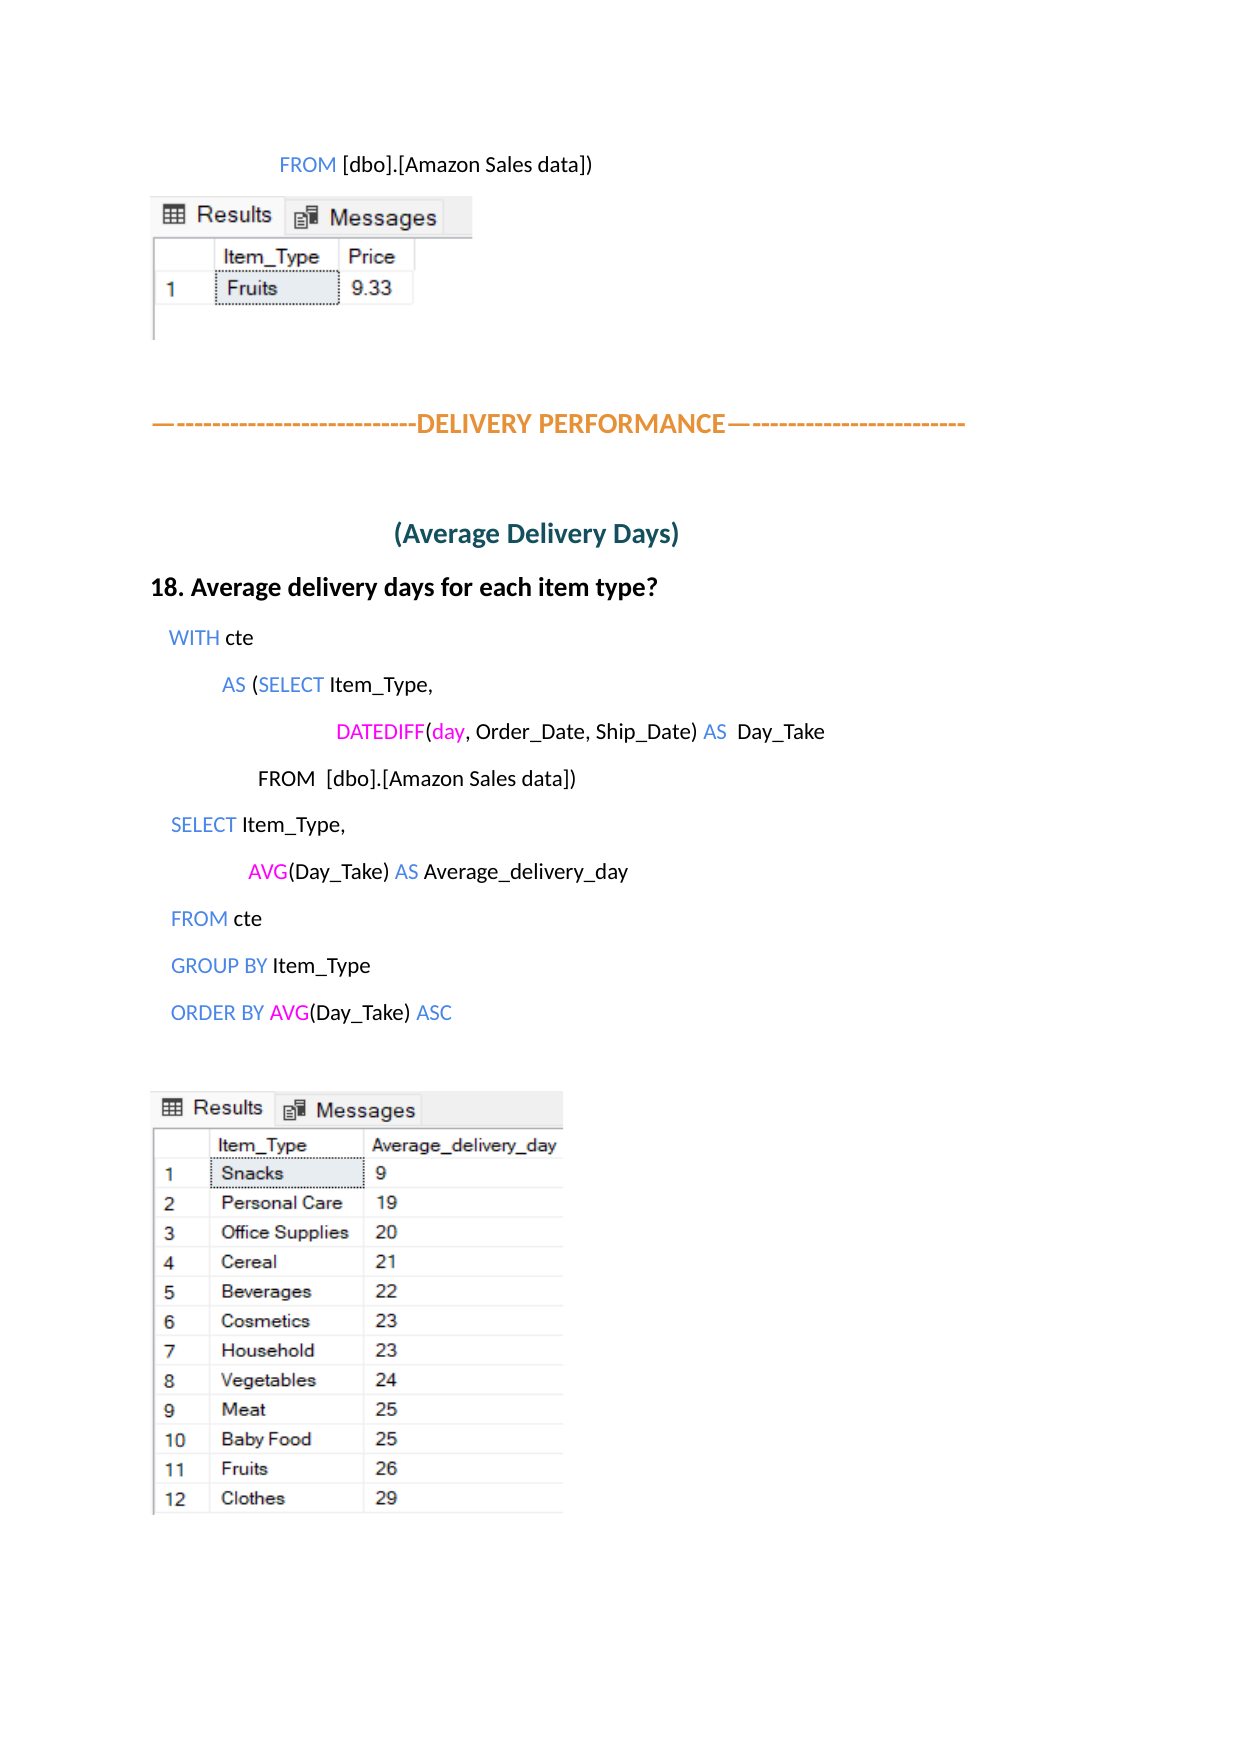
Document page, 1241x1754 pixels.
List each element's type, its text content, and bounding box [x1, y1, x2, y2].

text WITH cte [150, 623, 1090, 651]
text AVG(Day_Take) AS Average_delivery_day [150, 857, 1090, 885]
text 18. Average delivery days for each item type? [150, 570, 1090, 603]
text —---------------------------DELIVERY PERFORMANCE—------------------------ [150, 405, 1090, 441]
picture [150, 196, 473, 340]
text DATEDIFF(day, Order_Date, Ship_Date) AS Day_Take [150, 717, 1090, 745]
text FROM [dbo].[Amazon Sales data]) [150, 150, 1090, 178]
text FROM cte [150, 904, 1090, 932]
text (Average Delivery Days) [150, 515, 1090, 551]
text SELECT Item_Type, [150, 811, 1090, 838]
text AS (SELECT Item_Type, [150, 670, 1090, 698]
text GROUP BY Item_Type [150, 951, 1090, 979]
text FROM [dbo].[Amazon Sales data]) [150, 764, 1090, 792]
picture [150, 1091, 564, 1515]
text ORDER BY AVG(Day_Take) ASC [150, 998, 1090, 1026]
